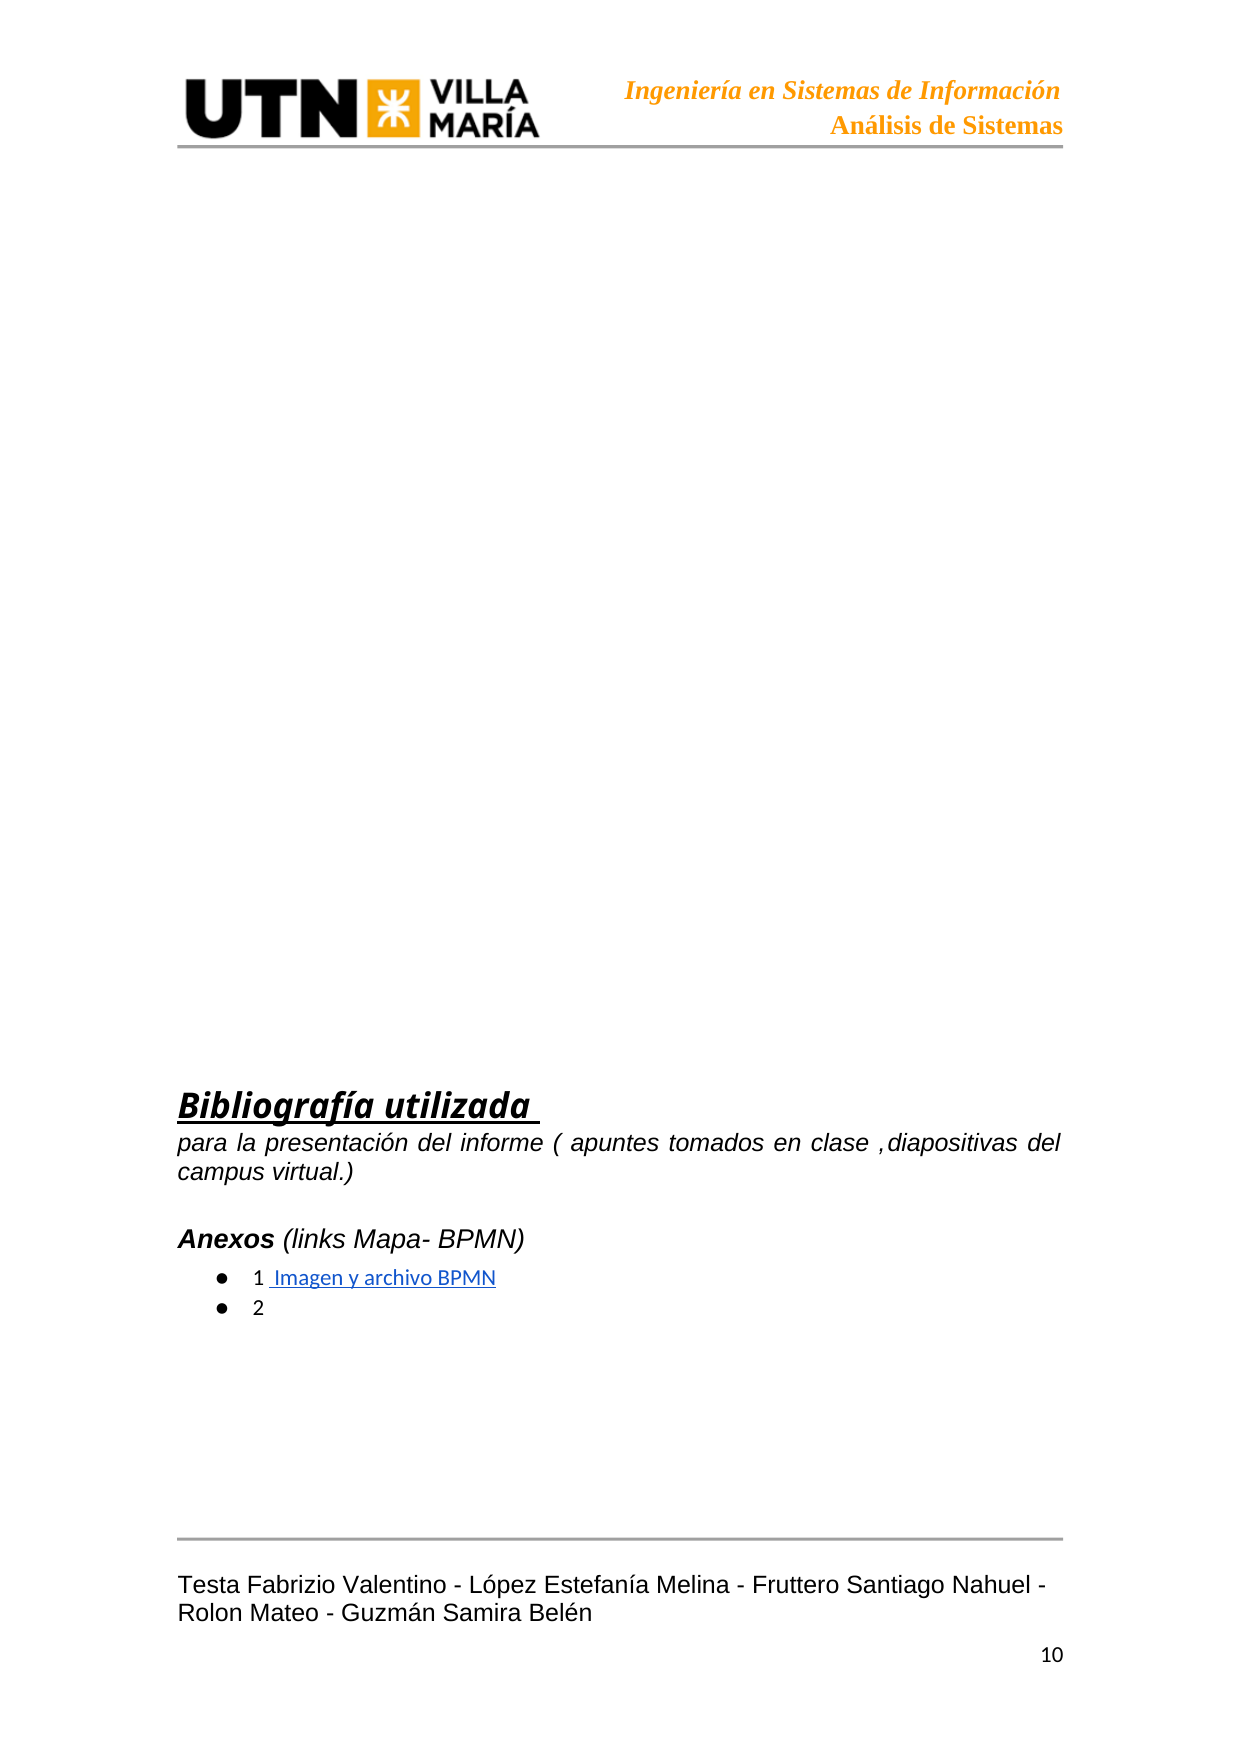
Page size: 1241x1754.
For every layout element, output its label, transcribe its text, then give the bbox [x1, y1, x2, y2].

subtitle Anexos (links Mapa- BPMN) [177, 1223, 1063, 1254]
list 1 Imagen y archivo BPMN [215, 1263, 1063, 1291]
text para la presentación del informe ( apuntes tomados en clase ,diapositivas del campus virtual.) [177, 1128, 1063, 1186]
subtitle Bibliografía utilizada [177, 1080, 1063, 1128]
picture [177, 67, 546, 144]
list 2 [215, 1293, 1063, 1321]
